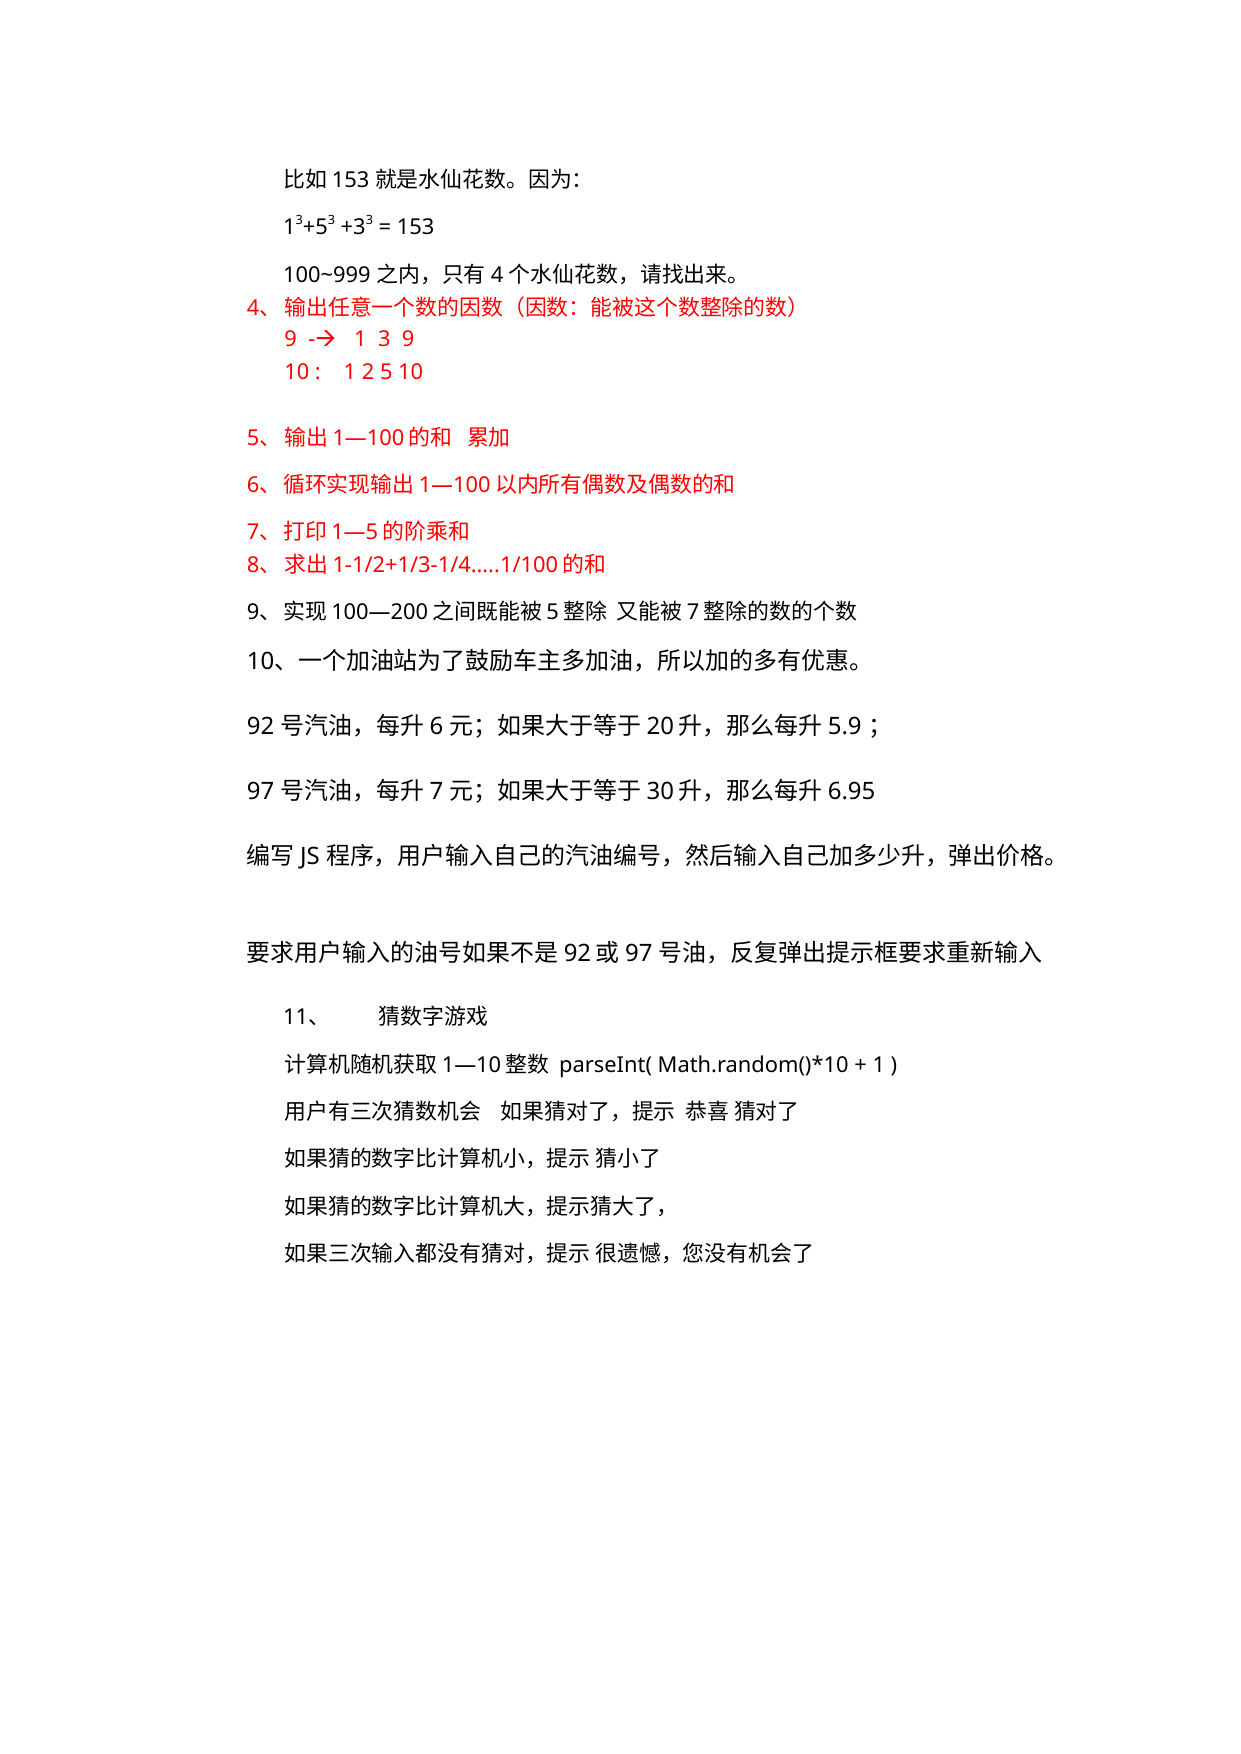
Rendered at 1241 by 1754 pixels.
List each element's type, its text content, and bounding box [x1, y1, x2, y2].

text 要求用户输入的油号如果不是 92或 97 号油，反复弹出提示框要求重新输入 [247, 919, 1053, 984]
text 9 - 1 3 9 [284, 322, 1053, 354]
list 循环实现输出1—100以内所有偶数及偶数的和 [247, 467, 1053, 499]
text 编写 JS 程序，用户输入自己的汽油编号，然后输入自己加多少升，弹出价格。 [247, 821, 1053, 886]
list 输出任意一个数的因数（因数：能被这个数整除的数） [247, 289, 1053, 322]
text 如果三次输入都没有猜对，提示 很遗憾，您没有机会了 [284, 1236, 1053, 1268]
text 如果猜的数字比计算机小，提示 猜小了 [284, 1141, 1053, 1173]
text 计算机随机获取1—10整数 parseInt( Math.random()*10 + 1 ) [284, 1046, 1053, 1079]
text 10、一个加油站为了鼓励车主多加油，所以加的多有优惠。 [247, 626, 1053, 691]
text 10 : 1 2 5 10 [284, 354, 1053, 387]
text 97 号汽油，每升 7 元；如果大于等于 30升，那么每升 6.95 [247, 756, 1053, 821]
text 用户有三次猜数机会 如果猜对了，提示 恭喜 猜对了 [284, 1094, 1053, 1126]
text 如果猜的数字比计算机大，提示猜大了， [284, 1188, 1053, 1221]
list 猜数字游戏 [283, 999, 1053, 1031]
text 100~999 之内，只有 4 个水仙花数，请找出来。 [283, 257, 1053, 289]
list 打印1—5的阶乘和 [247, 514, 1053, 547]
text 比如 153 就是水仙花数。因为： [283, 162, 1053, 194]
text 92 号汽油，每升 6 元；如果大于等于 20升，那么每升 5.9 ； [247, 691, 1053, 756]
text 13+53 +33 = 153 [283, 209, 1053, 242]
list 实现100—200之间既能被5整除 又能被7整除的数的个数 [247, 594, 1053, 626]
list 输出1—100的和 累加 [247, 419, 1053, 452]
list 求出1-1/2+1/3-1/4…..1/100的和 [247, 547, 1137, 579]
